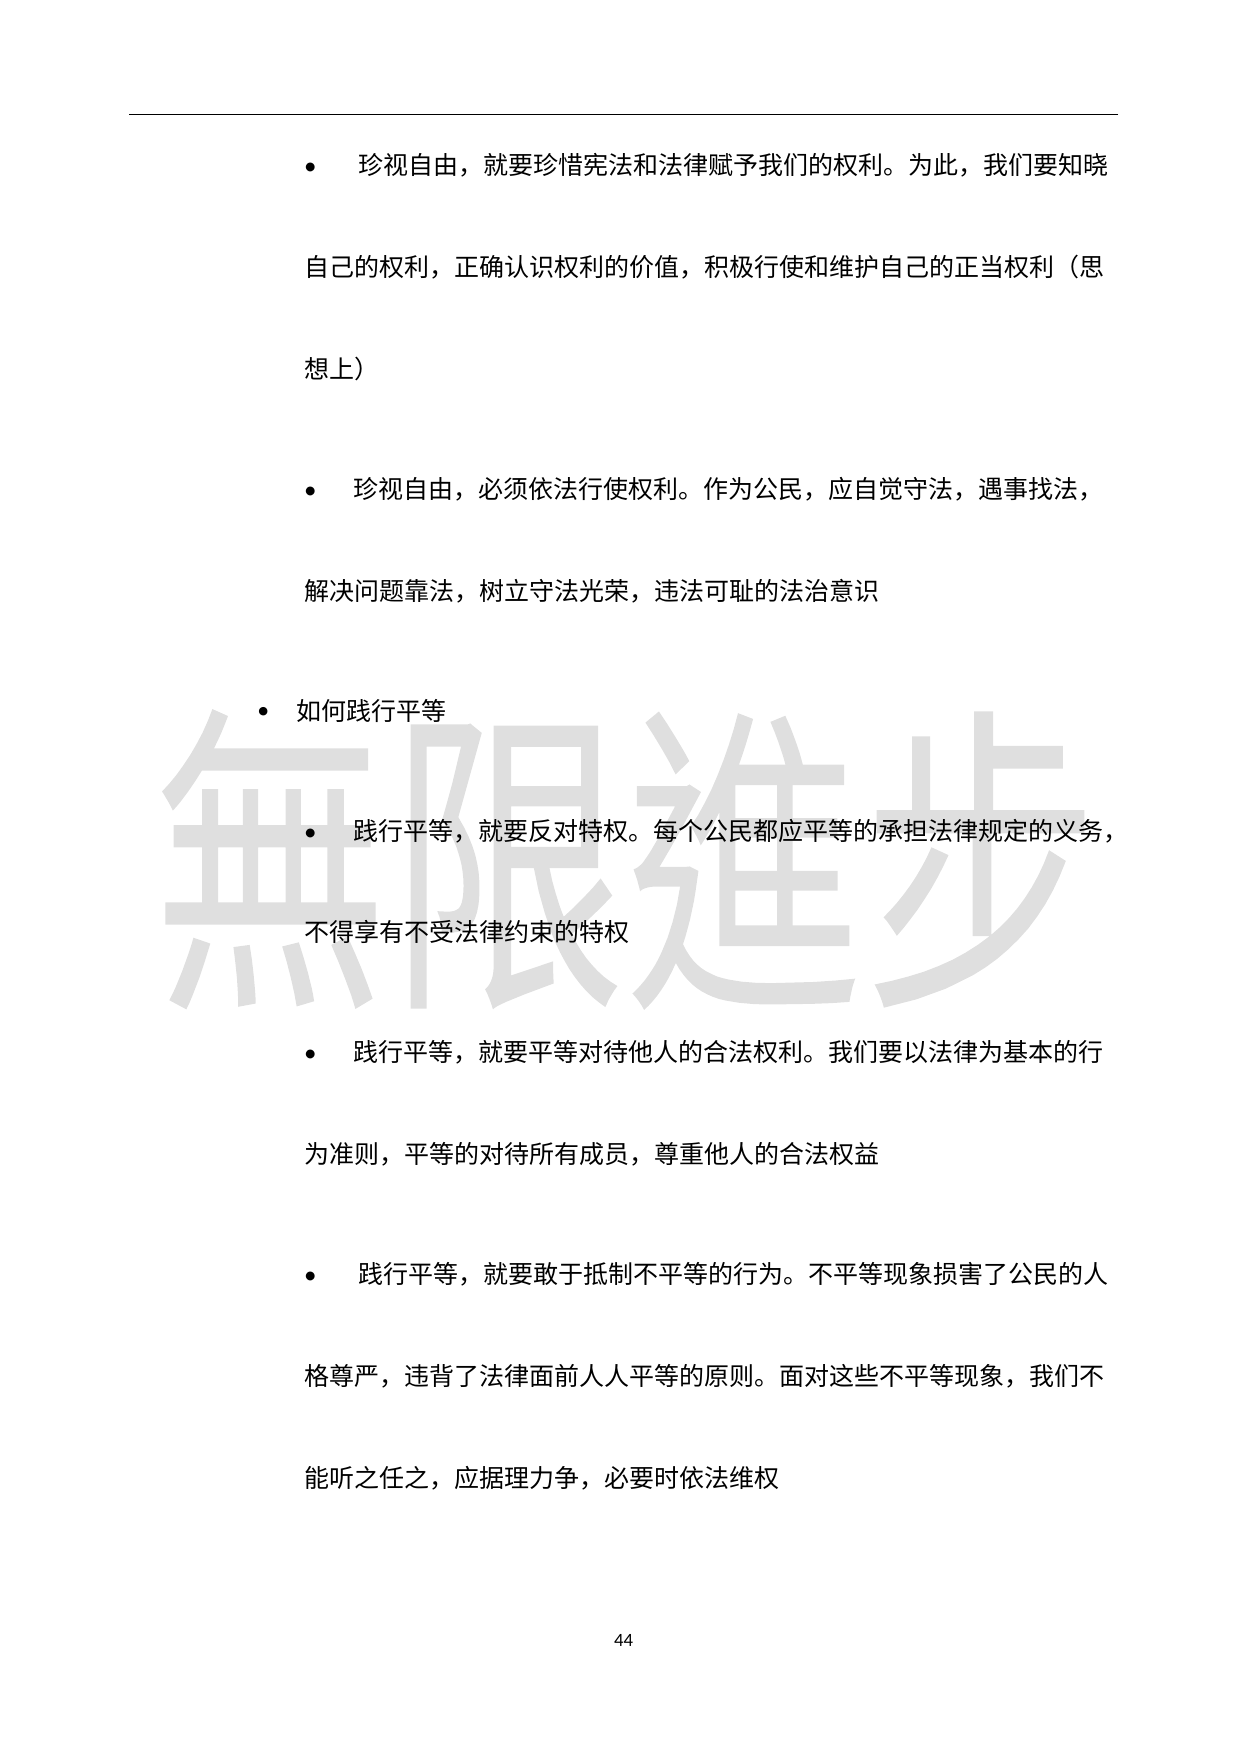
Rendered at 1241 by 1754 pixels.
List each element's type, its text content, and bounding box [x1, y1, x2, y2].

text • 践行平等，就要平等对待他人的合法权利。我们要以法律为基本的行为准则，平等的对待所有成员，尊重他人的合法权益 [304, 1017, 1118, 1187]
text • 践行平等，就要敢于抵制不平等的行为。不平等现象损害了公民的人格尊严，违背了法律面前人人平等的原则。面对这些不平等现象，我们不能听之任之，应据理力争，必要时依法维权 [304, 1239, 1118, 1511]
text • 珍视自由，必须依法行使权利。作为公民，应自觉守法，遇事找法，解决问题靠法，树立守法光荣，违法可耻的法治意识 [304, 453, 1118, 623]
list 如何践行平等 [259, 675, 1118, 743]
text • 践行平等，就要反对特权。每个公民都应平等的承担法律规定的义务，不得享有不受法律约束的特权 [304, 795, 1118, 965]
text • 珍视自由，就要珍惜宪法和法律赋予我们的权利。为此，我们要知晓自己的权利，正确认识权利的价值，积极行使和维护自己的正当权利（思想上） [304, 129, 1118, 401]
